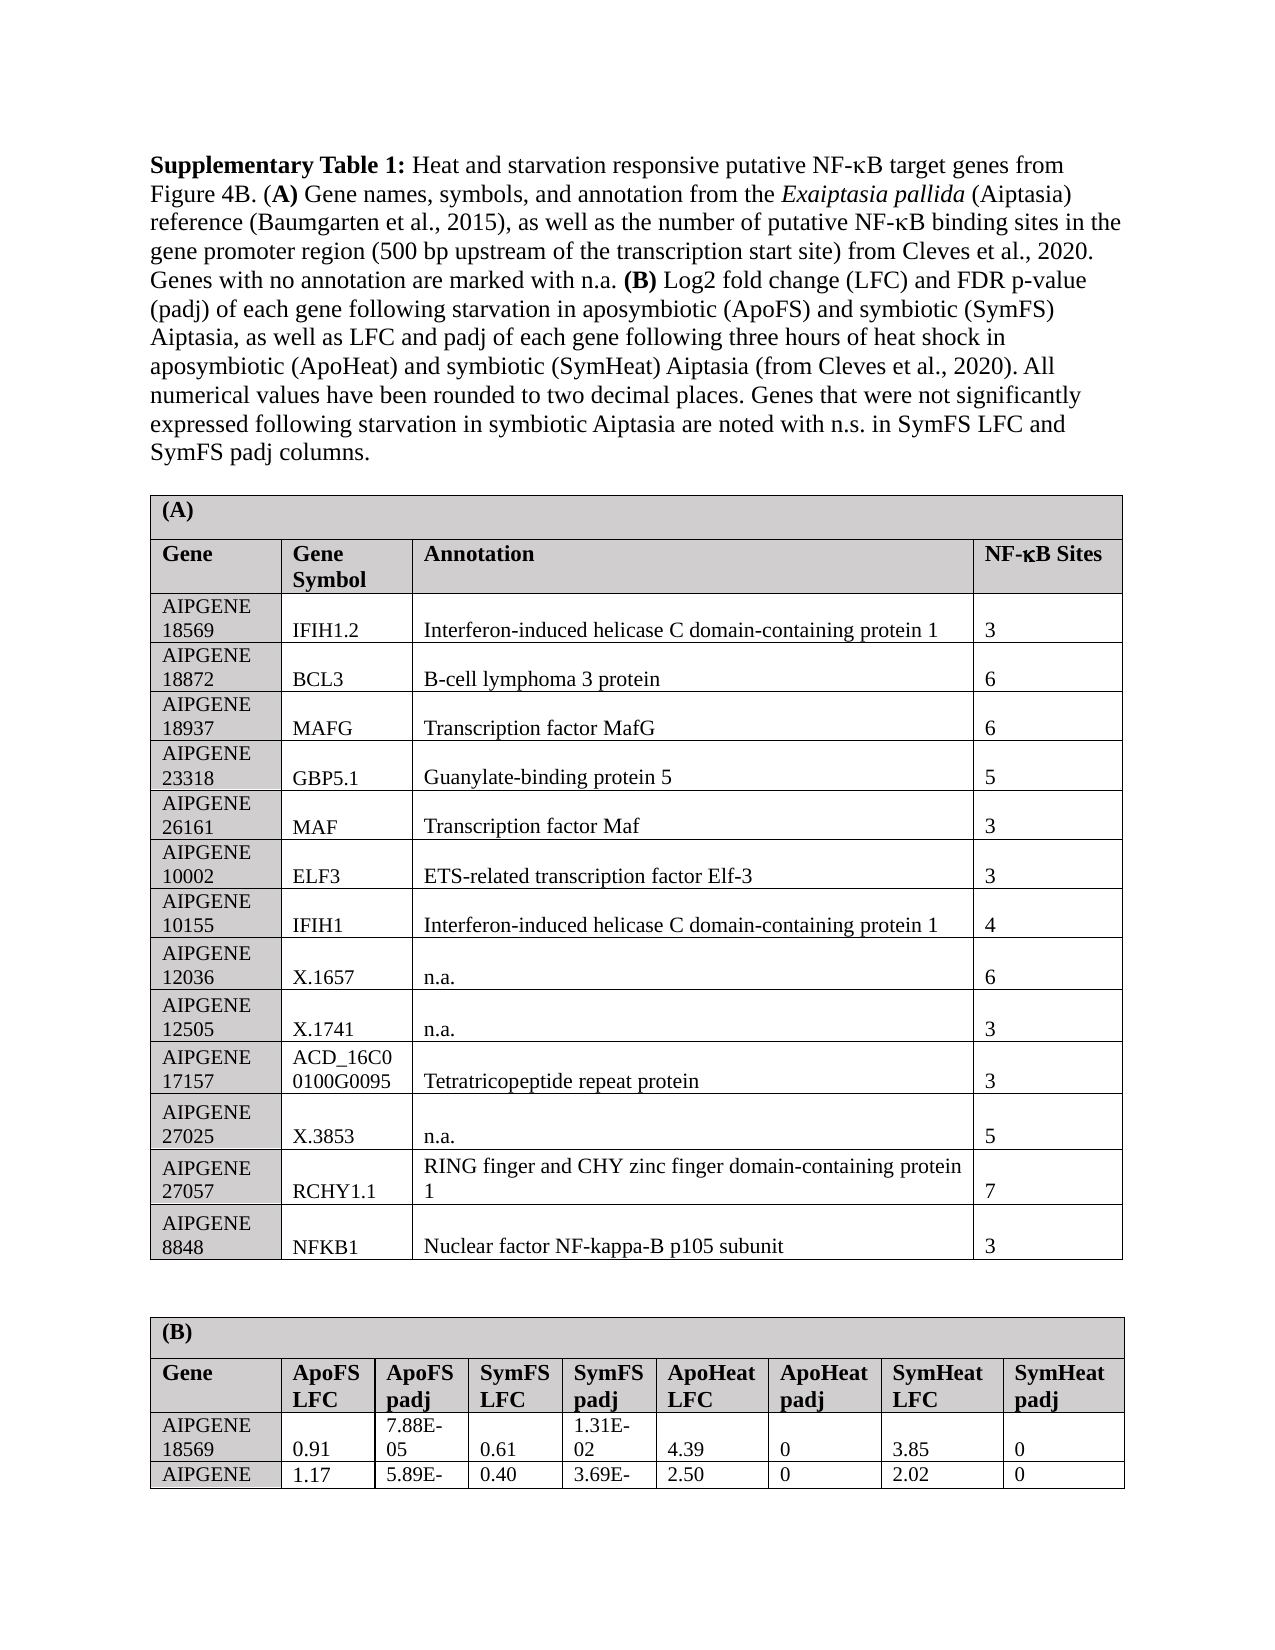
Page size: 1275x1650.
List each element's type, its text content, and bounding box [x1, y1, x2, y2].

table_cell AIPGENE 12505 [151, 990, 281, 1041]
table_cell NF-B Sites [974, 540, 1122, 593]
table_cell ApoHeat LFC [657, 1359, 768, 1412]
table_cell AIPGENE 18569 [151, 1413, 281, 1461]
table_cell SymHeat padj [1004, 1359, 1124, 1412]
table_cell Transcription factor MafG [413, 692, 973, 740]
table_cell Gene [151, 540, 281, 593]
table_cell AIPGENE 10002 [151, 840, 281, 888]
table_cell 0 [1004, 1413, 1124, 1461]
table_cell 6 [974, 938, 1122, 989]
table_header (A) [151, 496, 1122, 539]
table_cell RCHY1.1 [282, 1150, 412, 1203]
table_cell SymHeat LFC [882, 1359, 1003, 1412]
table_cell AIPGENE 17157 [151, 1042, 281, 1093]
table_cell 5 [974, 741, 1122, 789]
text Supplementary Table 1: Heat and starvation responsive putative NF-B target genes from Figure 4B. (A) Gene names, symbols, and annotation from the Exaiptasia pallida (Aiptasia) reference (Baumgarten et al., 2015), as well as the number of putative NF-B binding sites in the gene promoter region (500 bp upstream of the transcription start site) from Cleves et al., 2020. Genes with no annotation are marked with n.a. (B) Log2 fold change (LFC) and FDR p-value (padj) of each gene following starvation in aposymbiotic (ApoFS) and symbiotic (SymFS) Aiptasia, as well as LFC and padj of each gene following three hours of heat shock in aposymbiotic (ApoHeat) and symbiotic (SymHeat) Aiptasia (from Cleves et al., 2020). All numerical values have been rounded to two decimal places. Genes that were not significantly expressed following starvation in symbiotic Aiptasia are noted with n.s. in SymFS LFC and SymFS padj columns. [150, 150, 1125, 466]
table_cell Interferon-induced helicase C domain-containing protein 1 [413, 889, 973, 937]
table_cell NFKB1 [282, 1205, 412, 1259]
table_cell 4 [974, 889, 1122, 937]
table_cell AIPGENE 18937 [151, 692, 281, 740]
table_cell RING finger and CHY zinc finger domain-containing protein 1 [413, 1150, 973, 1203]
table_cell 0 [769, 1413, 881, 1461]
table_cell B-cell lymphoma 3 protein [413, 643, 973, 691]
table_cell 2.50 [657, 1462, 768, 1487]
table_cell MAF [282, 791, 412, 839]
table_cell Guanylate-binding protein 5 [413, 741, 973, 789]
table_cell AIPGENE 8848 [151, 1205, 281, 1259]
table_cell IFIH1 [282, 889, 412, 937]
table_cell n.a. [413, 1094, 973, 1148]
table_cell ApoFS padj [376, 1359, 468, 1412]
table_cell Annotation [413, 540, 973, 593]
table_cell n.a. [413, 990, 973, 1041]
table_cell 5.89E-22 [376, 1462, 468, 1487]
table_cell AIPGENE 27025 [151, 1094, 281, 1148]
table_cell ACD_16C00100G0095 [282, 1042, 412, 1093]
table_cell 0 [769, 1462, 881, 1487]
table_cell 3 [974, 1205, 1122, 1259]
table_cell AIPGENE 18569 [151, 594, 281, 642]
table_cell GBP5.1 [282, 741, 412, 789]
table_cell Gene [151, 1359, 281, 1412]
table_cell Interferon-induced helicase C domain-containing protein 1 [413, 594, 973, 642]
table_cell Tetratricopeptide repeat protein [413, 1042, 973, 1093]
table_cell 3.85 [882, 1413, 1003, 1461]
table_cell MAFG [282, 692, 412, 740]
table_cell 5 [974, 1094, 1122, 1148]
table_cell AIPGENE 23318 [151, 741, 281, 789]
table_cell 4.39 [657, 1413, 768, 1461]
table_header (B) [151, 1318, 1124, 1358]
table_cell AIPGENE 18872 [151, 643, 281, 691]
table_cell 0.91 [282, 1413, 374, 1461]
table_cell AIPGENE 18872 [151, 1462, 281, 1487]
table_cell 7 [974, 1150, 1122, 1203]
table_cell ApoHeat padj [769, 1359, 881, 1412]
table_cell 0.40 [469, 1462, 562, 1487]
table_cell 3.69E-03 [563, 1462, 656, 1487]
table_cell 6 [974, 692, 1122, 740]
table_cell ApoFS LFC [282, 1359, 374, 1412]
table_cell ELF3 [282, 840, 412, 888]
table_cell 1.31E-02 [563, 1413, 656, 1461]
table_cell ETS-related transcription factor Elf-3 [413, 840, 973, 888]
table_cell 0 [1004, 1462, 1124, 1487]
table_cell 3 [974, 791, 1122, 839]
table_cell IFIH1.2 [282, 594, 412, 642]
table_cell SymFS padj [563, 1359, 656, 1412]
table_cell 2.02 [882, 1462, 1003, 1487]
table_cell BCL3 [282, 643, 412, 691]
table_cell AIPGENE 10155 [151, 889, 281, 937]
table_cell 0.61 [469, 1413, 562, 1461]
table_cell 7.88E-05 [376, 1413, 468, 1461]
table_cell AIPGENE 12036 [151, 938, 281, 989]
table_cell X.1741 [282, 990, 412, 1041]
table_cell 6 [974, 643, 1122, 691]
table_cell SymFS LFC [469, 1359, 562, 1412]
table_cell 3 [974, 990, 1122, 1041]
table_cell AIPGENE 26161 [151, 791, 281, 839]
table_cell 3 [974, 1042, 1122, 1093]
table_cell Nuclear factor NF-kappa-B p105 subunit [413, 1205, 973, 1259]
table_cell X.1657 [282, 938, 412, 989]
table_cell Transcription factor Maf [413, 791, 973, 839]
table_cell n.a. [413, 938, 973, 989]
table_cell 1.17 [282, 1462, 374, 1487]
table_cell 3 [974, 594, 1122, 642]
table_cell Gene Symbol [282, 540, 412, 593]
table_cell 3 [974, 840, 1122, 888]
table_cell AIPGENE 27057 [151, 1150, 281, 1203]
table_cell X.3853 [282, 1094, 412, 1148]
